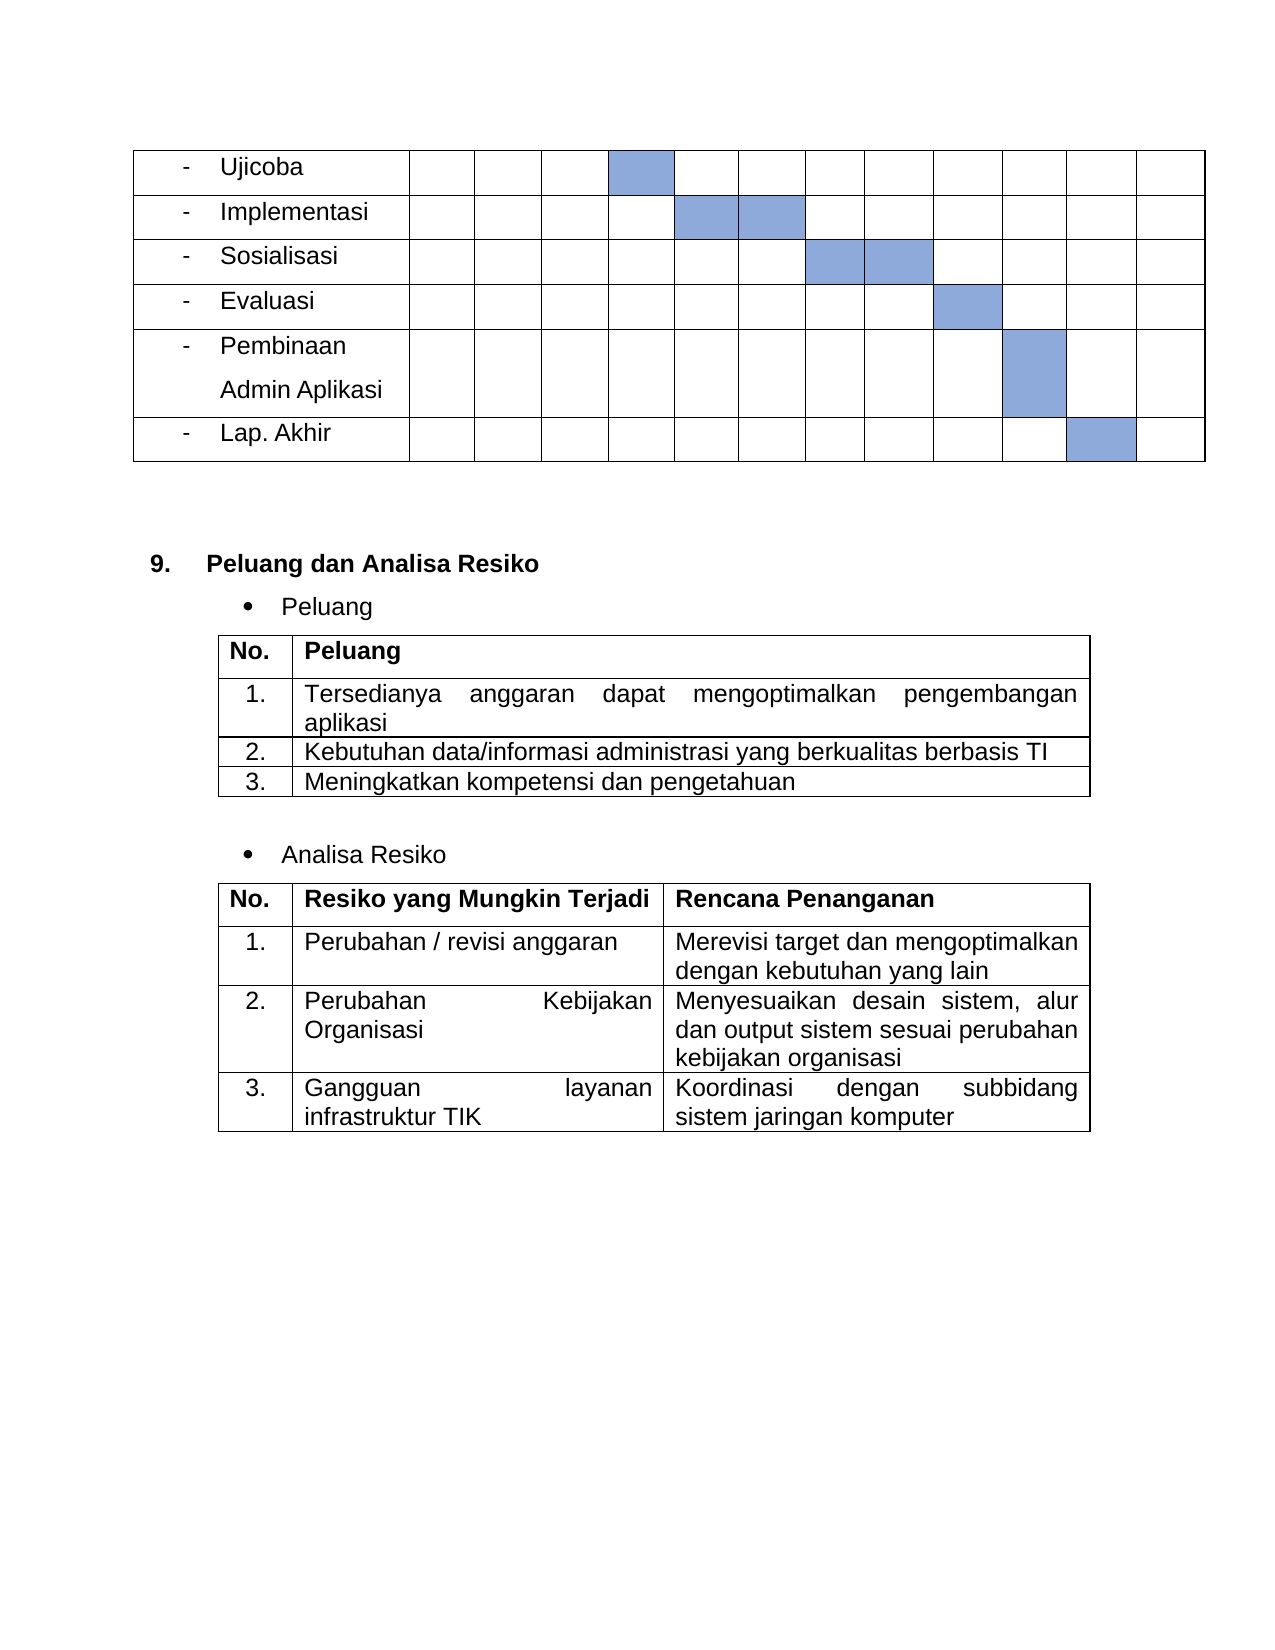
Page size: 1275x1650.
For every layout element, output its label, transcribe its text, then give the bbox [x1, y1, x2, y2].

table_cell [865, 285, 933, 329]
table_cell [1137, 285, 1204, 329]
table_cell [806, 418, 864, 461]
table_cell [806, 196, 864, 239]
table_cell 3. [219, 767, 292, 796]
table_cell [410, 151, 474, 195]
table_cell [934, 418, 1002, 461]
table_cell [609, 418, 674, 461]
table_cell [675, 285, 738, 329]
table_cell [1003, 418, 1066, 461]
table_header Rencana Penanganan [664, 884, 1089, 926]
table_cell [806, 330, 864, 417]
table_header Peluang [293, 636, 1089, 678]
table_header No. [219, 884, 292, 926]
table_cell Pembinaan Admin Aplikasi [134, 330, 409, 417]
table_cell [675, 240, 738, 284]
table_cell Perubahan Kebijakan Organisasi [293, 986, 663, 1072]
table_cell Perubahan / revisi anggaran [293, 927, 663, 985]
table_cell [865, 418, 933, 461]
table_cell Gangguan layanan infrastruktur TIK [293, 1073, 663, 1131]
table_cell [934, 330, 1002, 417]
table_cell 3. [219, 1073, 292, 1131]
table_cell [475, 196, 541, 239]
table_cell [1003, 196, 1066, 239]
table_cell [675, 196, 738, 239]
table_cell [609, 330, 674, 417]
table_cell [475, 285, 541, 329]
table_cell 1. [219, 927, 292, 985]
table_cell [1067, 240, 1136, 284]
table_cell [675, 151, 738, 195]
table_cell [739, 151, 805, 195]
table_cell [1137, 151, 1204, 195]
table_cell [1137, 196, 1204, 239]
table_cell [475, 330, 541, 417]
table_cell Lap. Akhir [134, 418, 409, 461]
table_cell [806, 240, 864, 284]
table_cell Sosialisasi [134, 240, 409, 284]
table_cell [609, 196, 674, 239]
table_cell [934, 285, 1002, 329]
table_cell Merevisi target dan mengoptimalkan dengan kebutuhan yang lain [664, 927, 1089, 985]
table_cell [1067, 418, 1136, 461]
table_cell [1067, 196, 1136, 239]
table_cell [675, 330, 738, 417]
table_cell [739, 240, 805, 284]
table_cell [410, 196, 474, 239]
table_cell [542, 418, 608, 461]
table_cell [542, 285, 608, 329]
table_cell [806, 151, 864, 195]
table_header Resiko yang Mungkin Terjadi [293, 884, 663, 926]
table_cell [1003, 240, 1066, 284]
table_cell Implementasi [134, 196, 409, 239]
table_cell Evaluasi [134, 285, 409, 329]
table_cell [739, 418, 805, 461]
table_cell [542, 196, 608, 239]
table_header No. [219, 636, 292, 678]
table_cell Kebutuhan data/informasi administrasi yang berkualitas berbasis TI [293, 738, 1089, 766]
table_cell [739, 330, 805, 417]
table_cell [609, 240, 674, 284]
table_cell [865, 196, 933, 239]
table_cell [1137, 330, 1204, 417]
table_cell [410, 285, 474, 329]
table_cell Menyesuaikan desain sistem, alur dan output sistem sesuai perubahan kebijakan organisasi [664, 986, 1089, 1072]
table_cell [475, 418, 541, 461]
list Peluang [244, 592, 1125, 621]
table_cell [1137, 418, 1204, 461]
table_cell [675, 418, 738, 461]
table_cell Ujicoba [134, 151, 409, 195]
table_cell [1003, 330, 1066, 417]
list Analisa Resiko [244, 840, 1125, 869]
table_cell [609, 285, 674, 329]
table_cell [806, 285, 864, 329]
table_cell [1067, 151, 1136, 195]
table_cell Koordinasi dengan subbidang sistem jaringan komputer [664, 1073, 1089, 1131]
table_cell [542, 240, 608, 284]
table_cell [934, 196, 1002, 239]
table_cell [410, 240, 474, 284]
table_cell Tersedianya anggaran dapat mengoptimalkan pengembangan aplikasi [293, 679, 1089, 736]
table_cell 2. [219, 986, 292, 1072]
table_cell 1. [219, 679, 292, 736]
table_cell [410, 330, 474, 417]
table_cell [542, 330, 608, 417]
table_cell [934, 151, 1002, 195]
list Peluang dan Analisa Resiko [150, 548, 1125, 577]
table_cell [739, 196, 805, 239]
table_cell [865, 330, 933, 417]
table_cell [1137, 240, 1204, 284]
table_cell [475, 151, 541, 195]
table_cell [475, 240, 541, 284]
table_cell 2. [219, 738, 292, 766]
table_cell [410, 418, 474, 461]
table_cell [934, 240, 1002, 284]
table_cell [609, 151, 674, 195]
table_cell [739, 285, 805, 329]
table_cell [865, 240, 933, 284]
table_cell [1067, 330, 1136, 417]
table_cell Meningkatkan kompetensi dan pengetahuan [293, 767, 1089, 796]
table_cell [1003, 151, 1066, 195]
table_cell [1067, 285, 1136, 329]
table_cell [865, 151, 933, 195]
table_cell [542, 151, 608, 195]
table_cell [1003, 285, 1066, 329]
